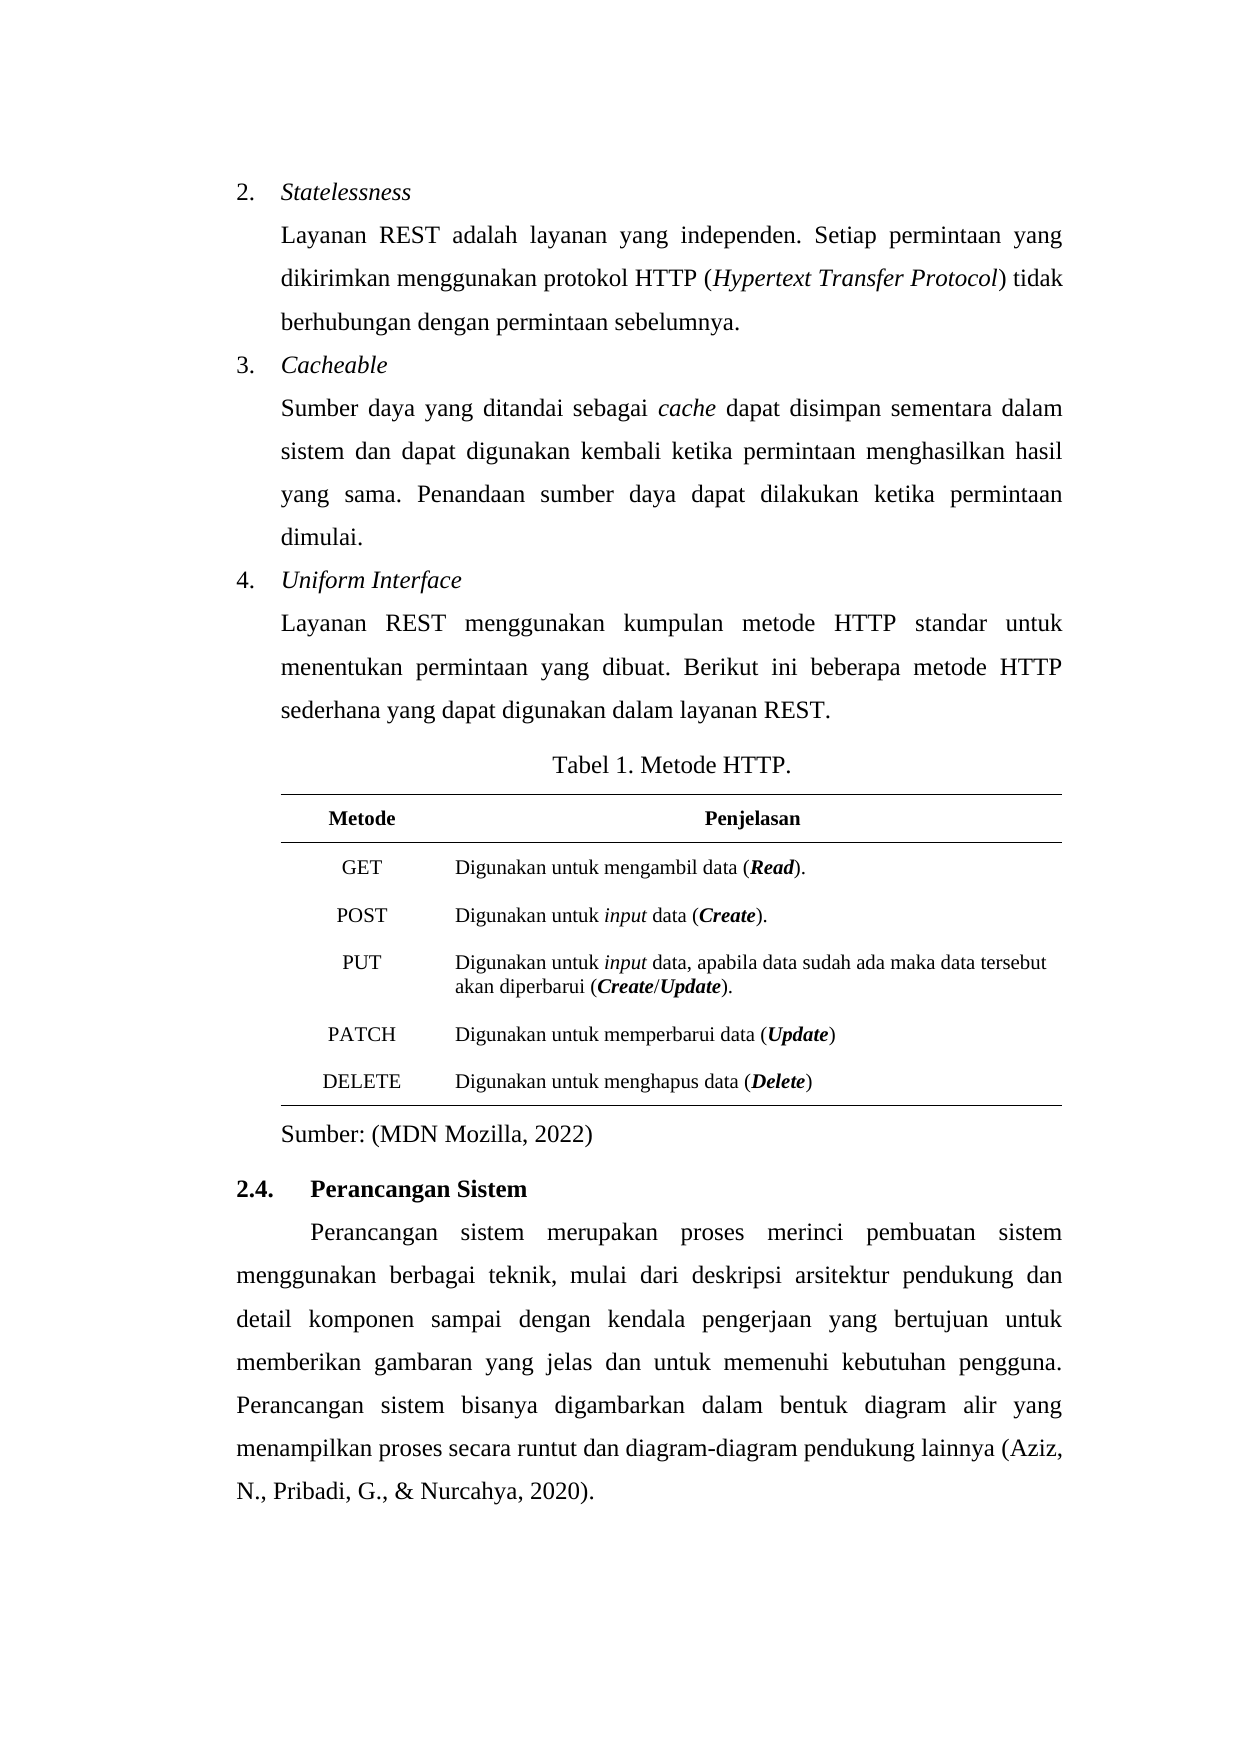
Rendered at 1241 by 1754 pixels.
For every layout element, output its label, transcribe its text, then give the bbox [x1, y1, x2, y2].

text Tabel 1. Metode HTTP. [281, 750, 1063, 779]
list Uniform Interface [236, 565, 1063, 594]
table_cell Digunakan untuk menghapus data (Delete) [443, 1058, 1062, 1105]
list Statelessness [236, 177, 1063, 206]
table_cell POST [281, 891, 443, 938]
list Layanan REST adalah layanan yang independen. Setiap permintaan yang dikirimkan menggunakan protokol HTTP (Hypertext Transfer Protocol) tidak berhubungan dengan permintaan sebelumnya. [281, 220, 1063, 335]
table_cell Digunakan untuk input data, apabila data sudah ada maka data tersebut akan diperbarui (Create/Update). [443, 938, 1062, 1010]
table_header Penjelasan [443, 795, 1062, 842]
table_cell PATCH [281, 1010, 443, 1058]
table_cell Digunakan untuk mengambil data (Read). [443, 843, 1062, 891]
table_cell PUT [281, 938, 443, 1010]
table_cell DELETE [281, 1058, 443, 1105]
table_cell Digunakan untuk memperbarui data (Update) [443, 1010, 1062, 1058]
text Sumber: [281, 1119, 1063, 1147]
subtitle Perancangan Sistem [236, 1174, 1063, 1203]
list Layanan REST menggunakan kumpulan metode HTTP standar untuk menentukan permintaan yang dibuat. Berikut ini beberapa metode HTTP sederhana yang dapat digunakan dalam layanan REST. [281, 608, 1063, 723]
table_header Metode [281, 795, 443, 842]
list Cacheable [236, 350, 1063, 378]
table_cell GET [281, 843, 443, 891]
list Sumber daya yang ditandai sebagai cache dapat disimpan sementara dalam sistem dan dapat digunakan kembali ketika permintaan menghasilkan hasil yang sama. Penandaan sumber daya dapat dilakukan ketika permintaan dimulai. [281, 393, 1063, 551]
table_cell Digunakan untuk input data (Create). [443, 891, 1062, 938]
list Perancangan sistem merupakan proses merinci pembuatan sistem menggunakan berbagai teknik, mulai dari deskripsi arsitektur pendukung dan detail komponen sampai dengan kendala pengerjaan yang bertujuan untuk memberikan gambaran yang jelas dan untuk memenuhi kebutuhan pengguna. Perancangan sistem bisanya digambarkan dalam bentuk diagram alir yang menampilkan proses secara runtut dan diagram-diagram pendukung lainnya . [236, 1217, 1063, 1505]
